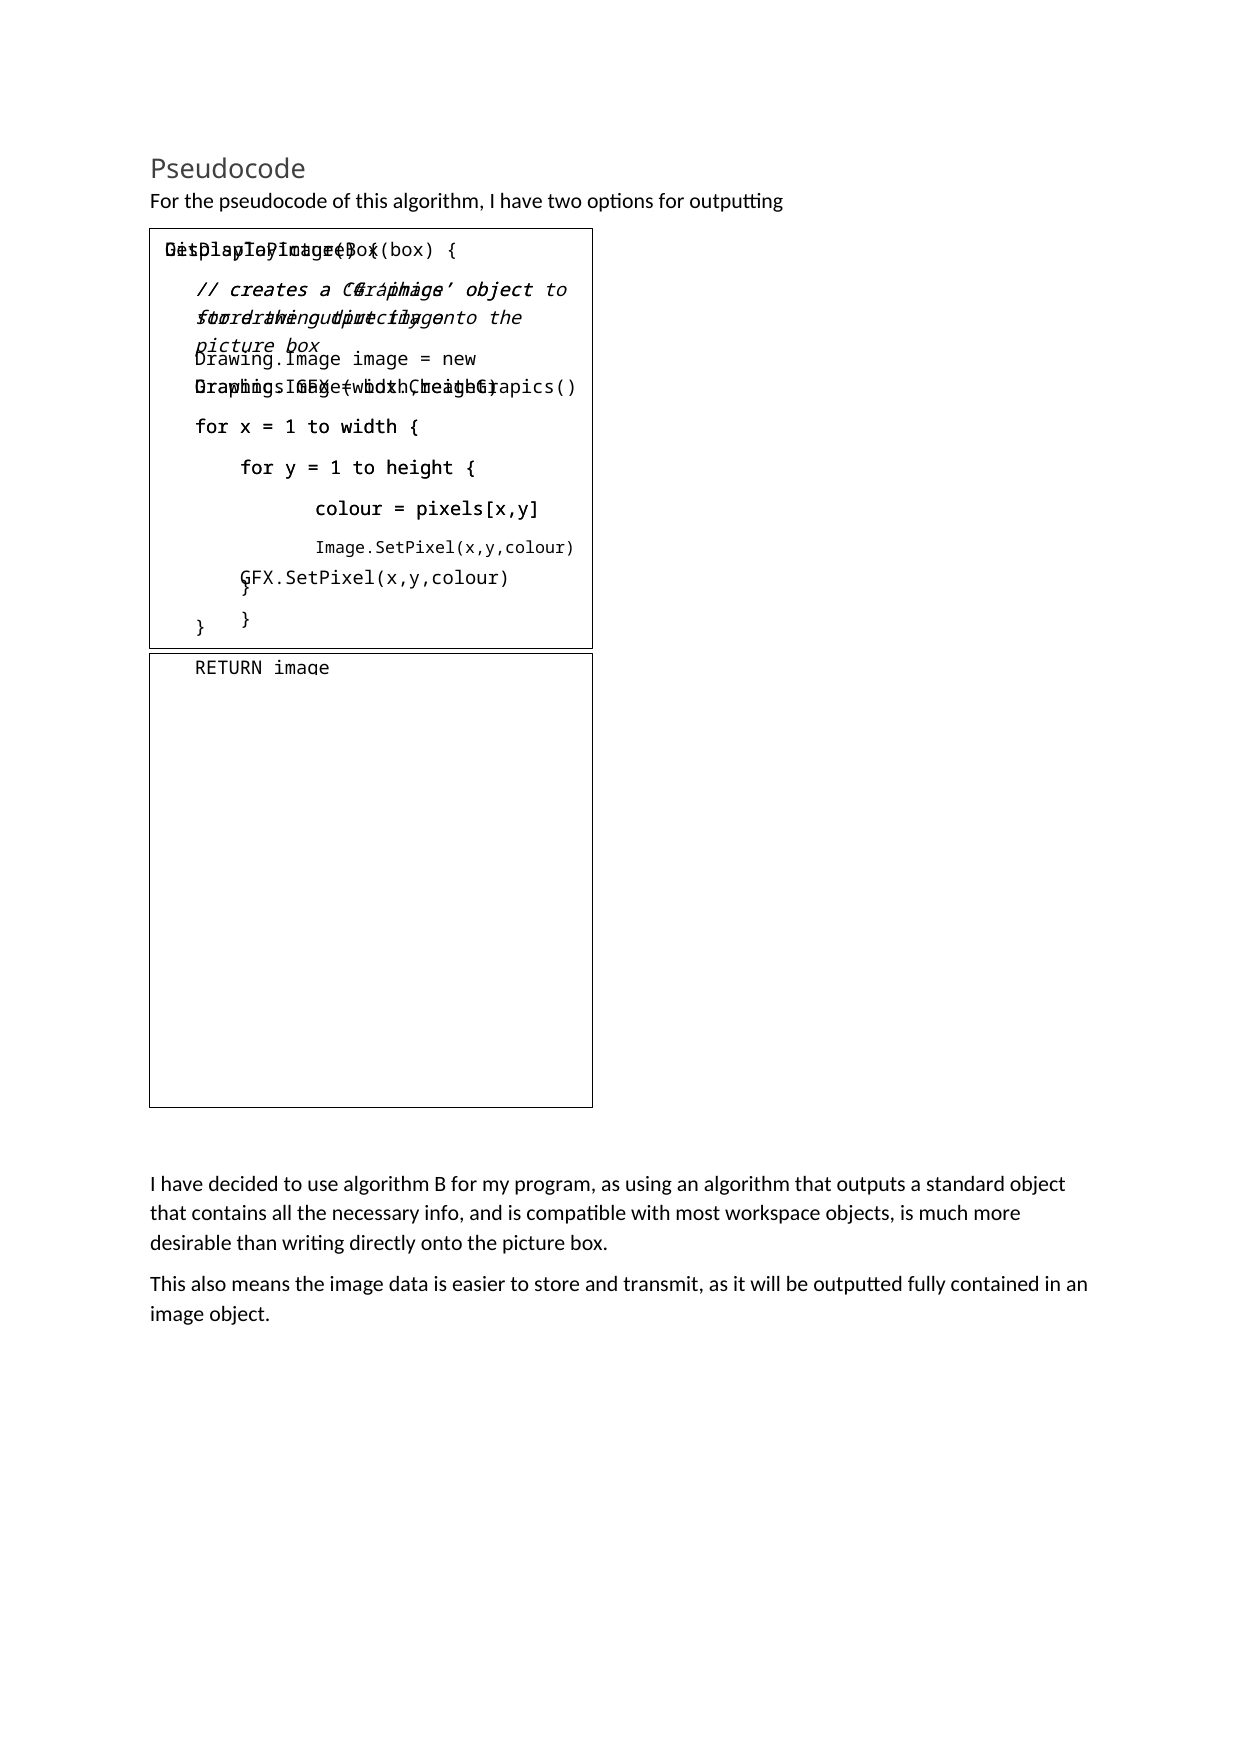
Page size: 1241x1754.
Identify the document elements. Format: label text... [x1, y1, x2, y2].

text For the pseudocode of this algorithm, I have two options for outputting [150, 187, 1090, 213]
text I have decided to use algorithm B for my program, as using an algorithm that outputs a standard object that contains all the necessary info, and is compatible with most workspace objects, is much more desirable than writing directly onto the picture box. [150, 1170, 1090, 1256]
subtitle Pseudocode [150, 150, 1090, 187]
text This also means the image data is easier to store and transmit, as it will be outputted fully contained in an image object. [150, 1271, 1090, 1327]
